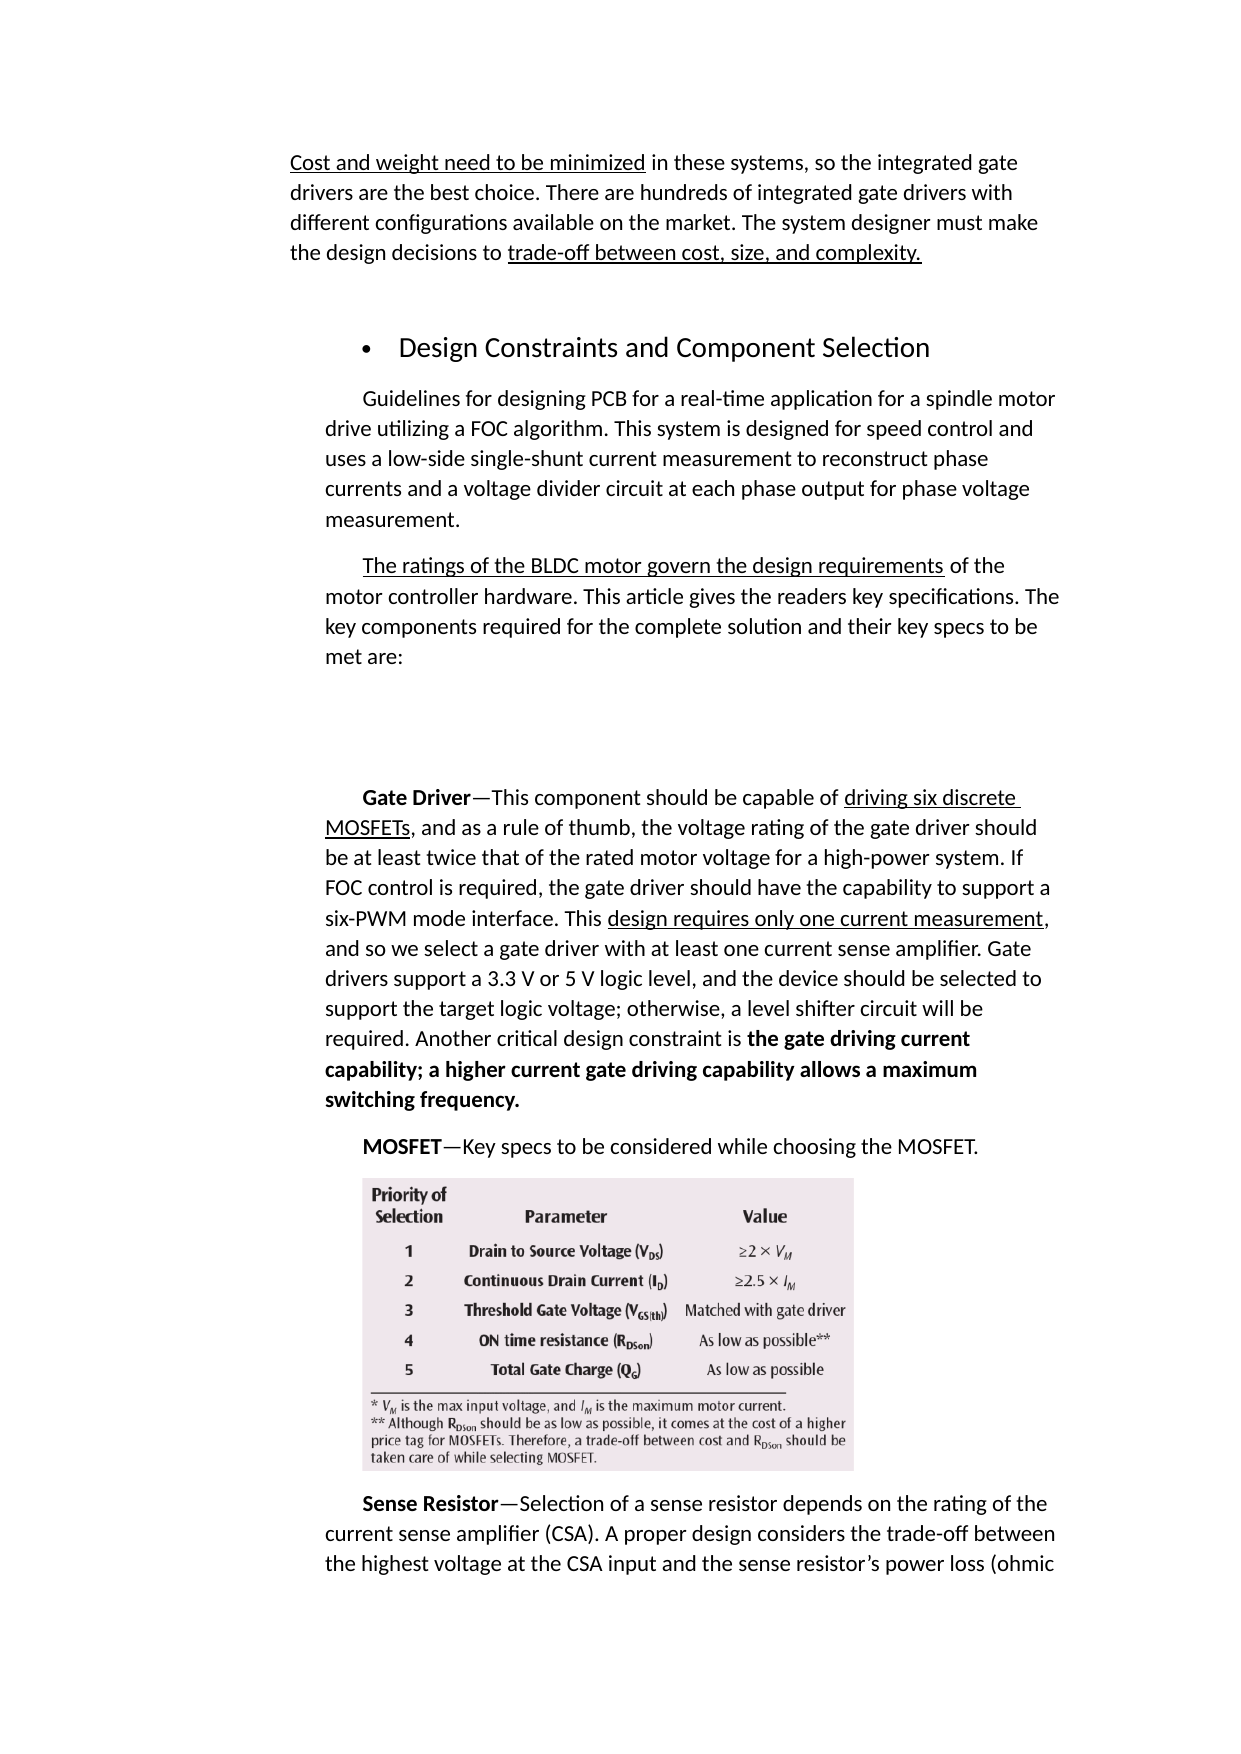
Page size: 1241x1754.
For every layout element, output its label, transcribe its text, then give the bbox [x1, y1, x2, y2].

picture [362, 1178, 854, 1471]
text Guidelines for designing PCB for a real-time application for a spindle motor drive utilizing a FOC algorithm. This system is designed for speed control and uses a low-side single-shunt current measurement to reconstruct phase currents and a voltage divider circuit at each phase output for phase voltage measurement. [325, 384, 1063, 533]
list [290, 148, 1063, 266]
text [325, 1489, 1063, 1578]
text Gate Driver—This component should be capable of driving six discrete MOSFETs, and as a rule of thumb, the voltage rating of the gate driver should be at least twice that of the rated motor voltage for a high-power system. If FOC control is required, the gate driver should have the capability to support a six-PWM mode interface. This design requires only one current measurement, and so we select a gate driver with at least one current sense amplifier. Gate drivers support a 3.3 V or 5 V logic level, and the device should be selected to support the target logic voltage; otherwise, a level shifter circuit will be required. Another critical design constraint is the gate driving current capability; a higher current gate driving capability allows a maximum switching frequency. [325, 783, 1063, 1113]
text The ratings of the BLDC motor govern the design requirements of the motor controller hardware. This article gives the readers key specifications. The key components required for the complete solution and their key specs to be met are: [325, 552, 1063, 670]
list Design Constraints and Component Selection [290, 329, 1063, 364]
text MOSFET—Key specs to be considered while choosing the MOSFET. [325, 1132, 1063, 1160]
